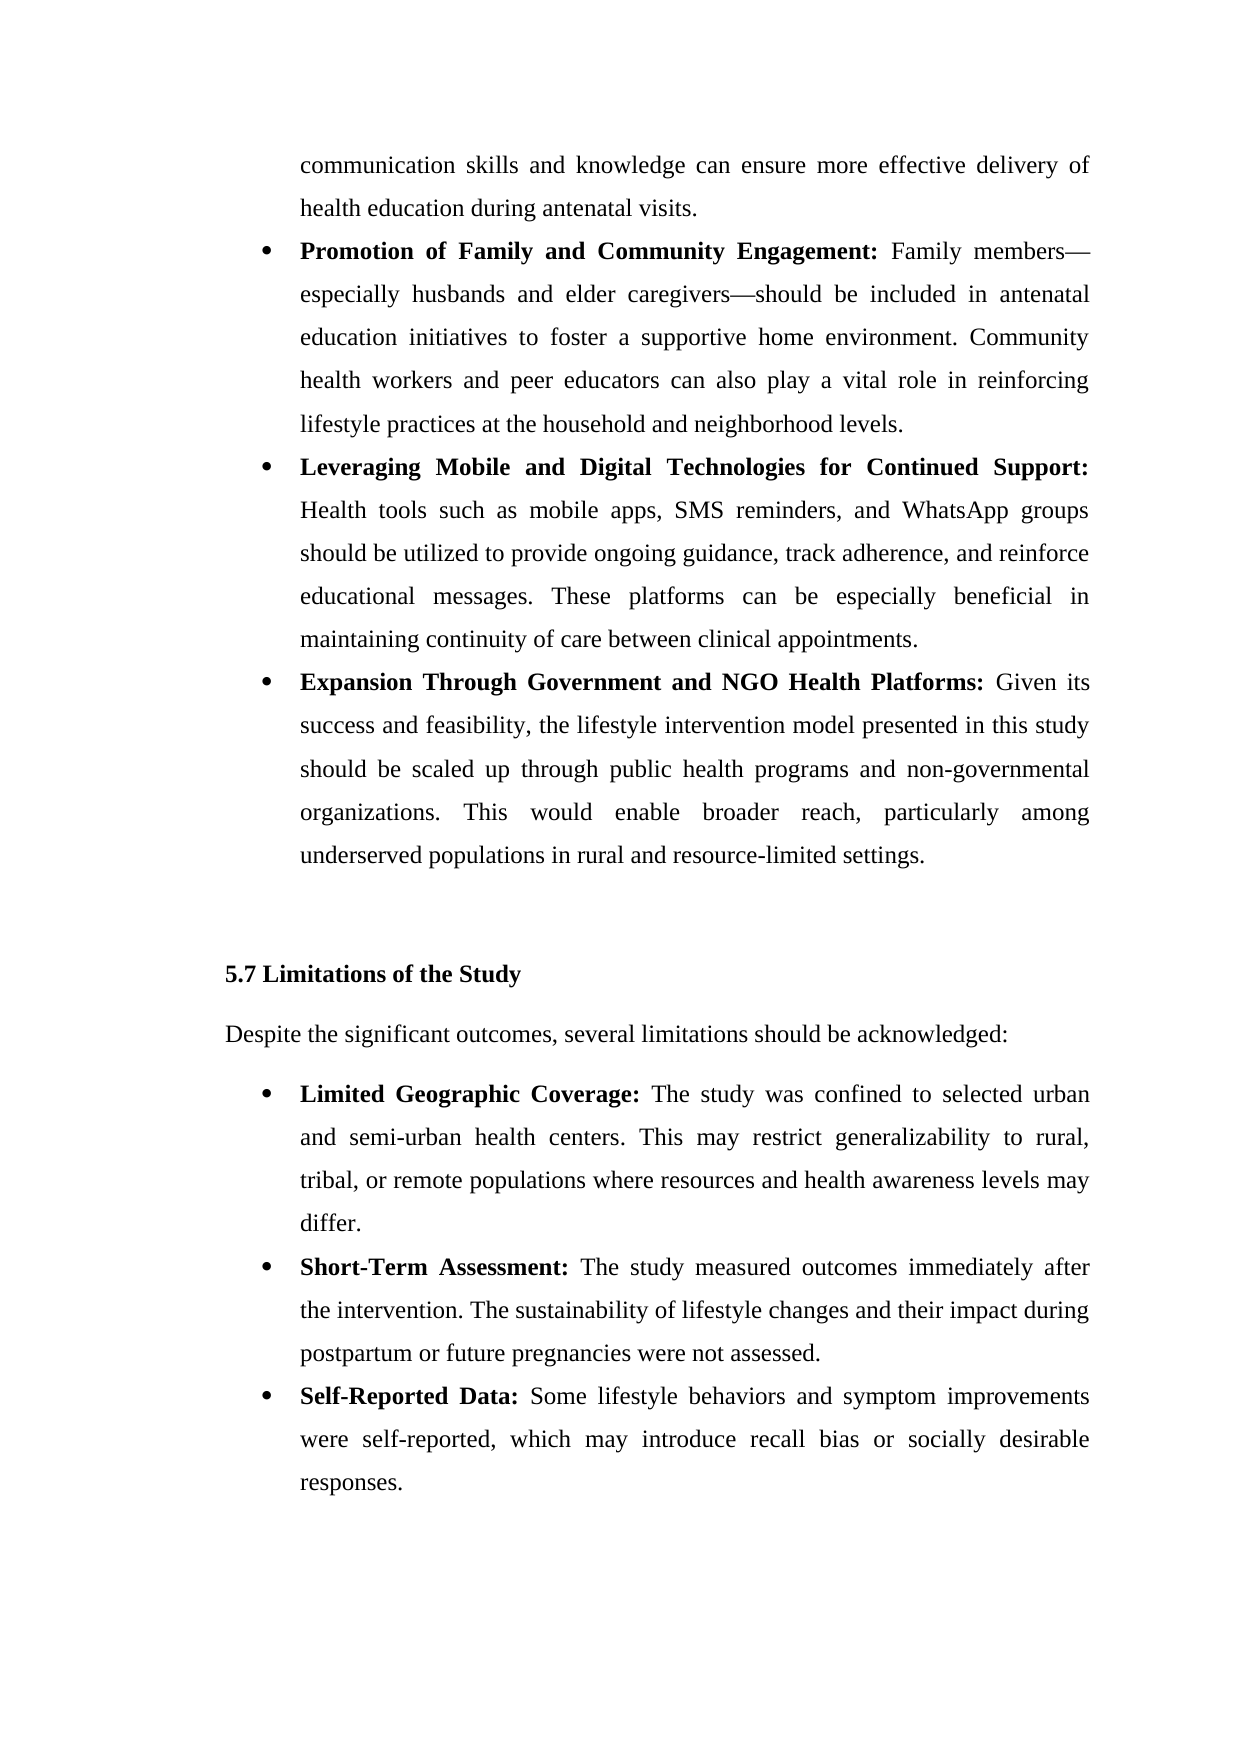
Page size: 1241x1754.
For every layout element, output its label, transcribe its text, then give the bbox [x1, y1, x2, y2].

list Limited Geographic Coverage: The study was confined to selected urban and semi-urban health centers. This may restrict generalizability to rural, tribal, or remote populations where resources and health awareness levels may differ. [262, 1079, 1090, 1237]
list Expansion Through Government and NGO Health Platforms: Given its success and feasibility, the lifestyle intervention model presented in this study should be scaled up through public health programs and non-governmental organizations. This would enable broader reach, particularly among underserved populations in rural and resource-limited settings. [262, 667, 1090, 869]
list Promotion of Family and Community Engagement: Family members—especially husbands and elder caregivers—should be included in antenatal education initiatives to foster a supportive home environment. Community health workers and peer educators can also play a vital role in reinforcing lifestyle practices at the household and neighborhood levels. [262, 236, 1090, 437]
list Self-Reported Data: Some lifestyle behaviors and symptom improvements were self-reported, which may introduce recall bias or socially desirable responses. [262, 1381, 1090, 1496]
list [262, 150, 1090, 222]
list Leveraging Mobile and Digital Technologies for Continued Support: Health tools such as mobile apps, SMS reminders, and WhatsApp groups should be utilized to provide ongoing guidance, track adherence, and reinforce educational messages. These platforms can be especially beneficial in maintaining continuity of care between clinical appointments. [262, 452, 1090, 653]
subtitle 5.7 Limitations of the Study [225, 959, 1090, 988]
list Short-Term Assessment: The study measured outcomes immediately after the intervention. The sustainability of lifestyle changes and their impact during postpartum or future pregnancies were not assessed. [262, 1252, 1090, 1367]
text Despite the significant outcomes, several limitations should be acknowledged: [225, 1019, 1090, 1048]
